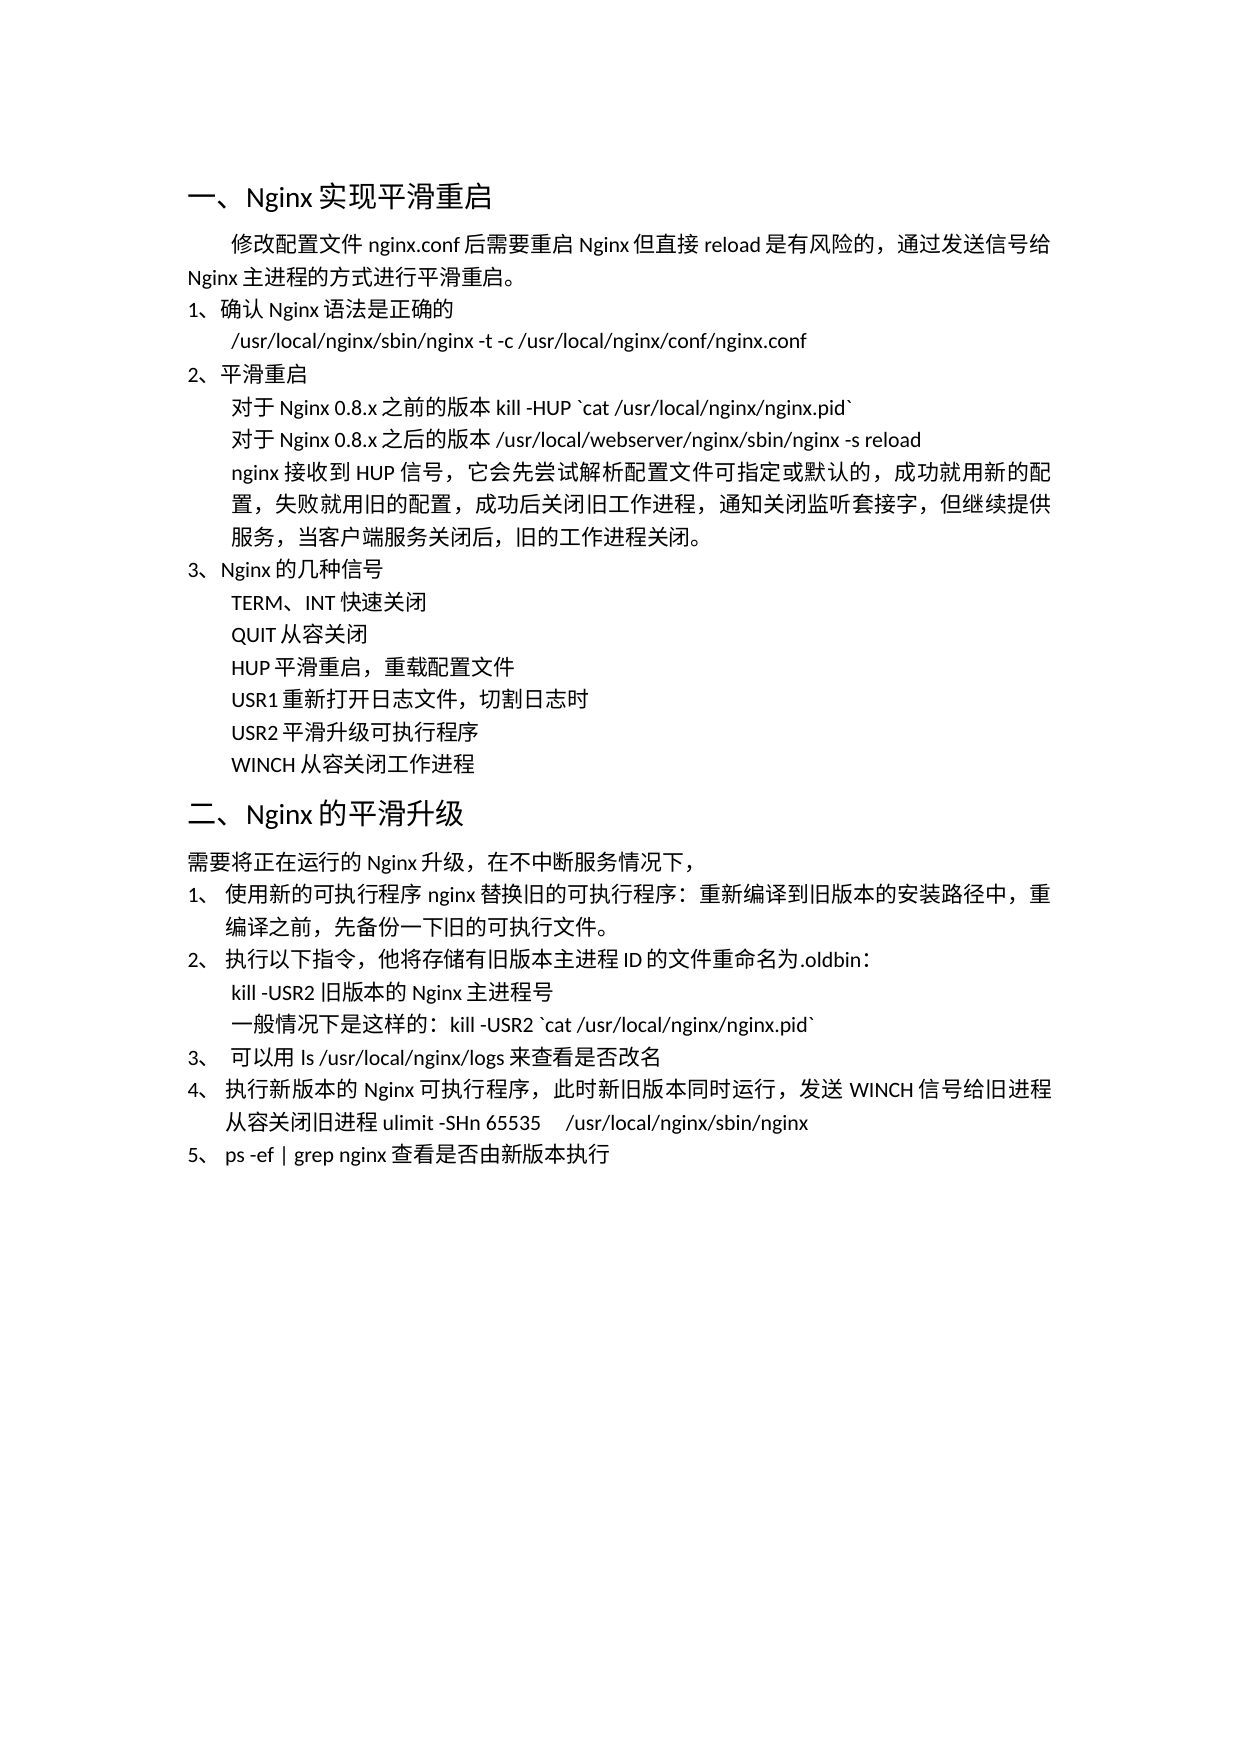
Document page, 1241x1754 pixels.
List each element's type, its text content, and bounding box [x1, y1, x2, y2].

text 3、Nginx的几种信号 [187, 552, 1053, 584]
list 可以用 ls /usr/local/nginx/logs来查看是否改名 [187, 1039, 1053, 1072]
text 对于Nginx 0.8.x之后的版本 /usr/local/webserver/nginx/sbin/nginx -s reload [231, 422, 1053, 454]
list WINCH从容关闭工作进程 [231, 747, 1053, 779]
list USR1重新打开日志文件，切割日志时 [231, 682, 1053, 714]
text 一般情况下是这样的：kill -USR2 `cat /usr/local/nginx/nginx.pid` [187, 1007, 1053, 1039]
text 1、确认Nginx语法是正确的 [187, 292, 1053, 324]
list ps -ef | grep nginx 查看是否由新版本执行 [187, 1137, 1053, 1169]
text 对于Nginx 0.8.x之前的版本 kill -HUP `cat /usr/local/nginx/nginx.pid` [231, 389, 1053, 422]
text kill -USR2 旧版本的Nginx主进程号 [187, 974, 1053, 1007]
text 2、平滑重启 [187, 357, 1053, 389]
list USR2平滑升级可执行程序 [231, 714, 1053, 747]
list /usr/local/nginx/sbin/nginx -t -c /usr/local/nginx/conf/nginx.conf [231, 324, 1053, 357]
list 使用新的可执行程序nginx替换旧的可执行程序：重新编译到旧版本的安装路径中，重编译之前，先备份一下旧的可执行文件。 [187, 877, 1053, 942]
text 修改配置文件nginx.conf后需要重启Nginx但直接reload是有风险的，通过发送信号给Nginx主进程的方式进行平滑重启。 [187, 227, 1053, 292]
list HUP平滑重启，重载配置文件 [231, 649, 1053, 682]
list 执行新版本的Nginx可执行程序，此时新旧版本同时运行，发送WINCH信号给旧进程从容关闭旧进程ulimit -SHn 65535 /usr/local/nginx/sbin/nginx [187, 1072, 1053, 1137]
list TERM、INT快速关闭 [231, 584, 1053, 617]
text 二、Nginx的平滑升级 [187, 779, 1053, 844]
list QUIT从容关闭 [231, 617, 1053, 649]
list 执行以下指令，他将存储有旧版本主进程ID的文件重命名为.oldbin： [187, 942, 1053, 974]
text nginx接收到HUP信号，它会先尝试解析配置文件可指定或默认的，成功就用新的配置，失败就用旧的配置，成功后关闭旧工作进程，通知关闭监听套接字，但继续提供服务，当客户端服务关闭后，旧的工作进程关闭。 [231, 454, 1053, 552]
text 需要将正在运行的Nginx升级，在不中断服务情况下， [187, 844, 1053, 877]
text 一、Nginx实现平滑重启 [187, 162, 1053, 227]
